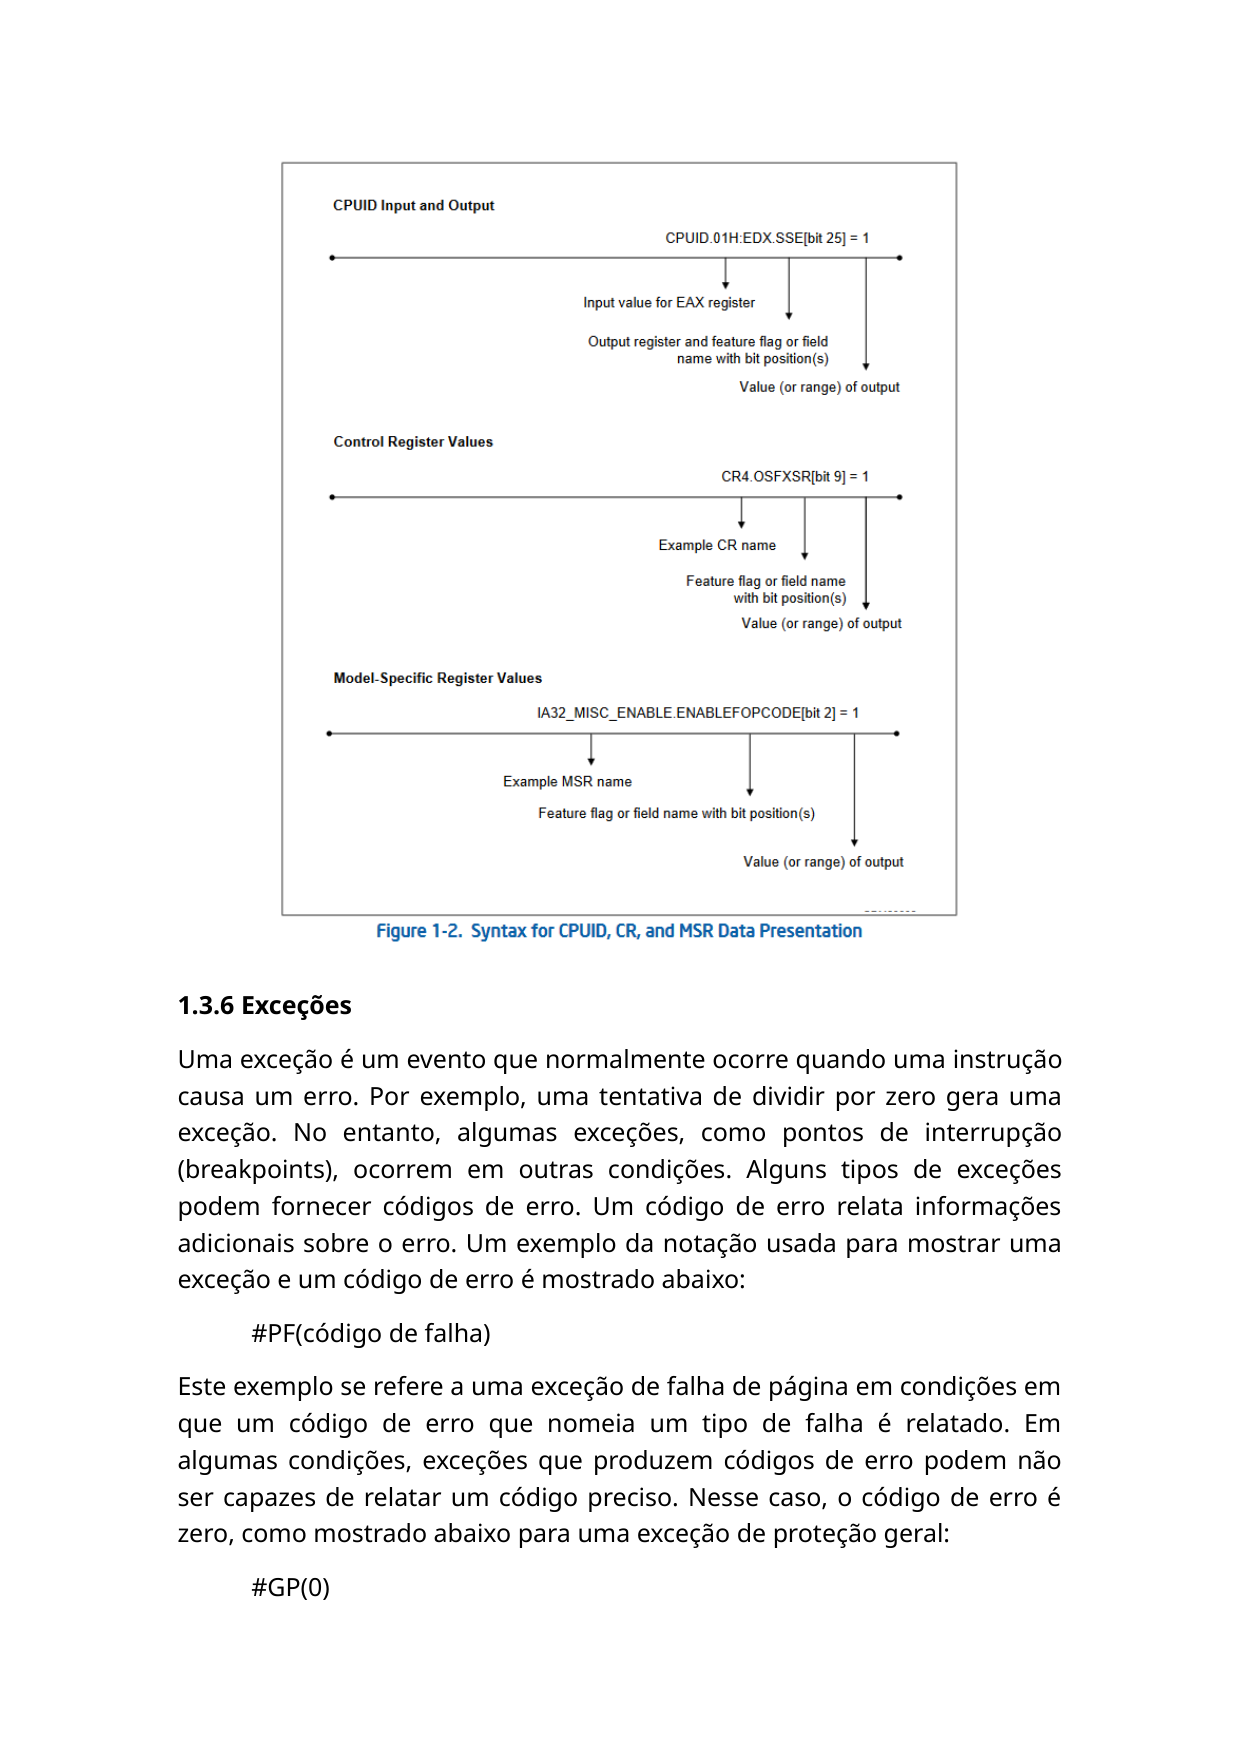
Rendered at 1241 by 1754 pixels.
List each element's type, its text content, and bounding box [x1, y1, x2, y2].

picture [177, 147, 1063, 970]
text Uma exceção é um evento que normalmente ocorre quando uma instrução causa um erro. Por exemplo, uma tentativa de dividir por zero gera uma exceção. No entanto, algumas exceções, como pontos de interrupção (breakpoints), ocorrem em outras condições. Alguns tipos de exceções podem fornecer códigos de erro. Um código de erro relata informações adicionais sobre o erro. Um exemplo da notação usada para mostrar uma exceção e um código de erro é mostrado abaixo: [177, 1041, 1063, 1296]
text #PF(código de falha) [177, 1316, 1063, 1349]
text #GP(0) [177, 1569, 1063, 1603]
text 1.3.6 Exceções [177, 988, 1063, 1022]
text Este exemplo se refere a uma exceção de falha de página em condições em que um código de erro que nomeia um tipo de falha é relatado. Em algumas condições, exceções que produzem códigos de erro podem não ser capazes de relatar um código preciso. Nesse caso, o código de erro é zero, como mostrado abaixo para uma exceção de proteção geral: [177, 1369, 1063, 1550]
